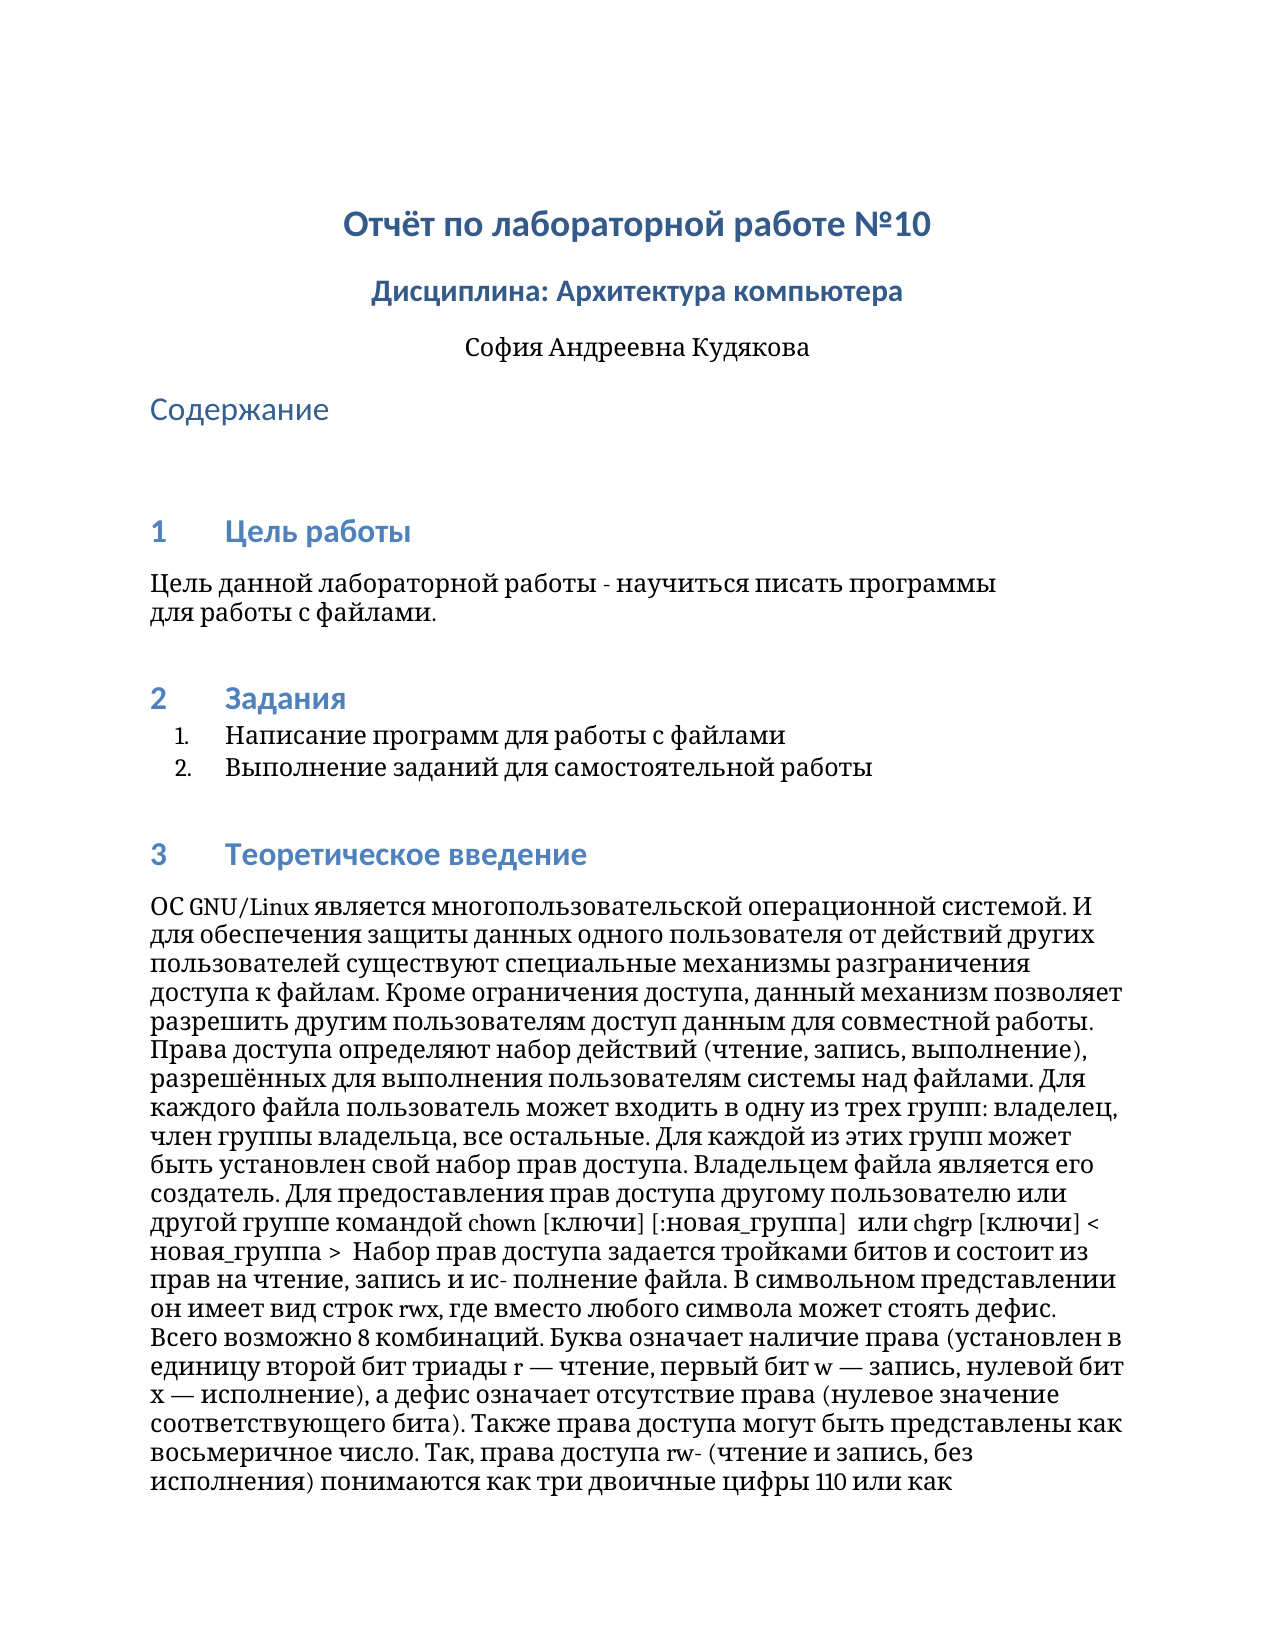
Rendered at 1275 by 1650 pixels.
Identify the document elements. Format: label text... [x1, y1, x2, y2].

list Выполнение заданий для самостоятельной работы [175, 754, 1125, 783]
list Написание программ для работы с файлами [175, 722, 1125, 751]
title Отчёт по лабораторной работе №10 [150, 200, 1125, 246]
subtitle 1 Цель работы [150, 510, 1125, 551]
text София Андреевна Кудякова [150, 334, 1125, 363]
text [150, 893, 1125, 1496]
subtitle 2 Задания [150, 677, 1125, 718]
subtitle Дисциплина: Архитектура компьютера [150, 271, 1125, 309]
text Цель данной лабораторной работы - научиться писать программы для работы с файлами. [150, 570, 1125, 627]
subtitle 3 Теоретическое введение [150, 833, 1125, 874]
